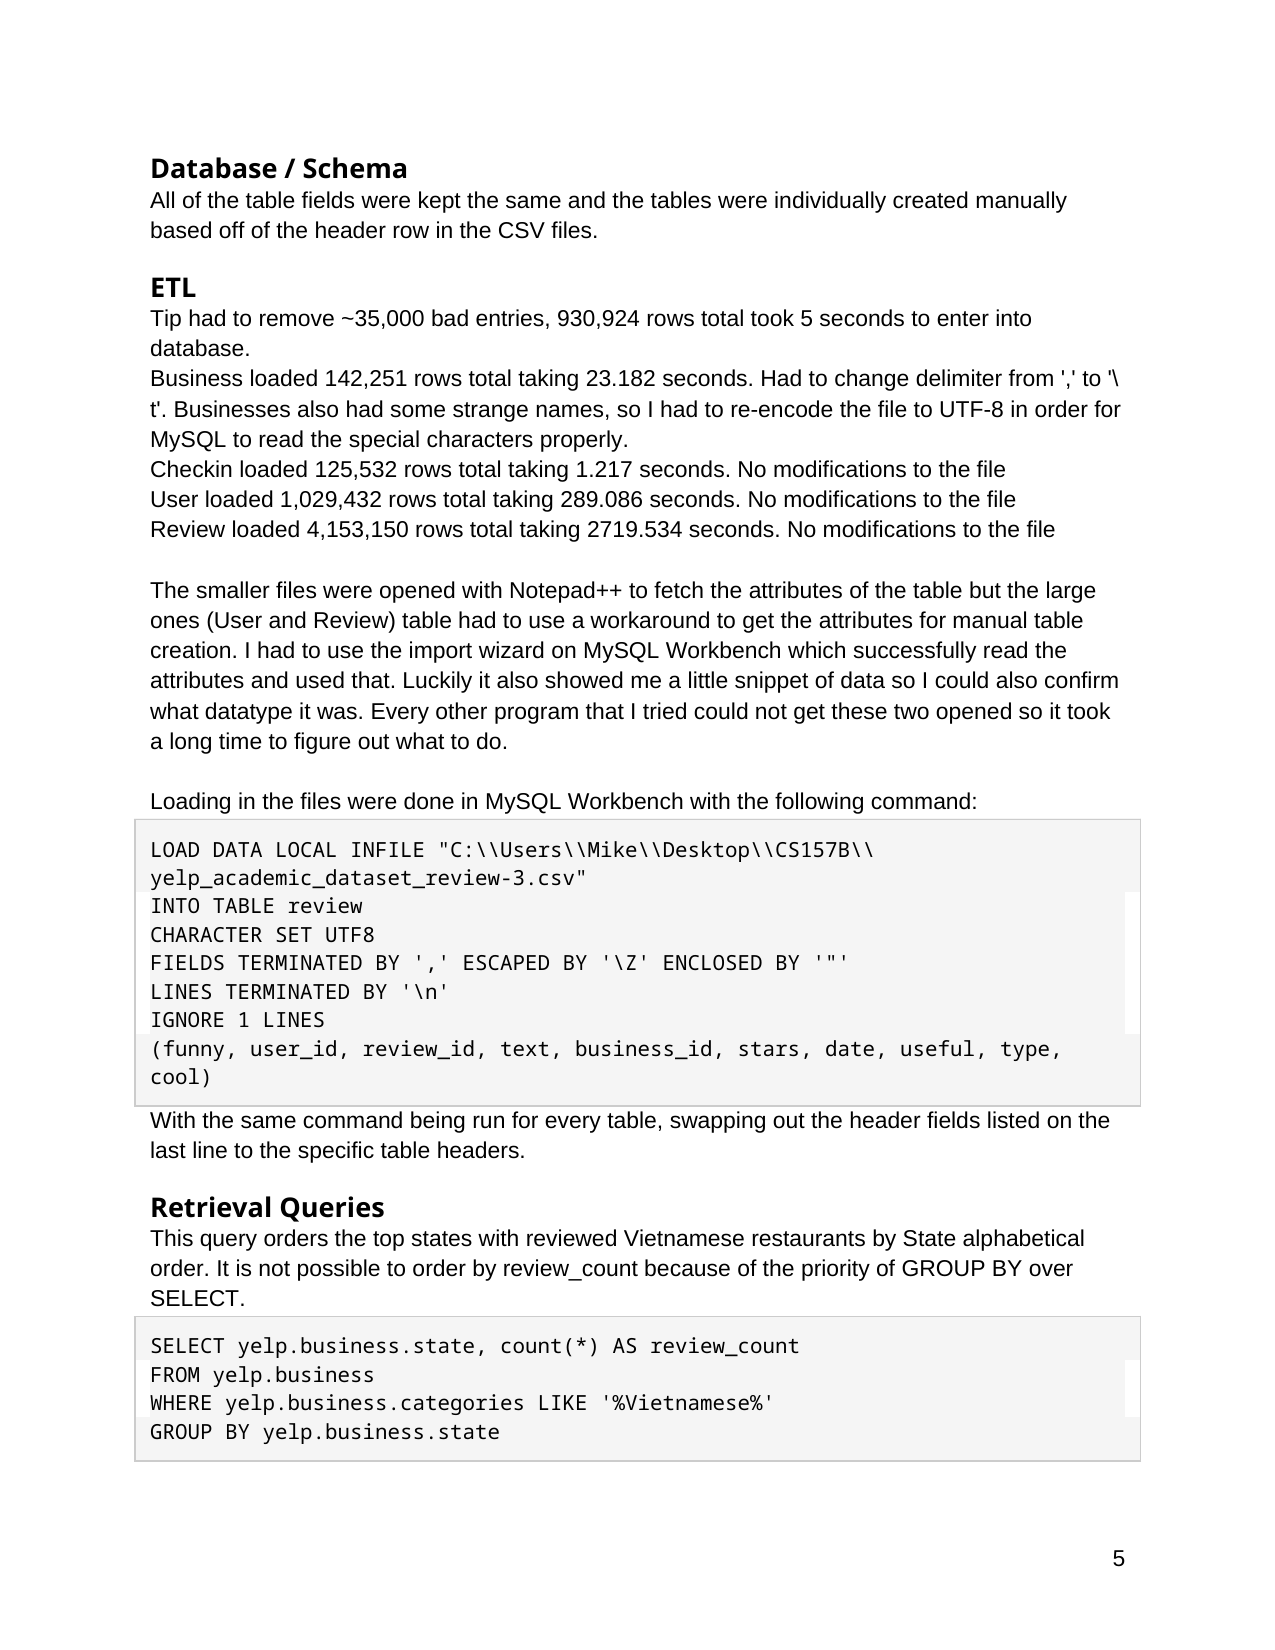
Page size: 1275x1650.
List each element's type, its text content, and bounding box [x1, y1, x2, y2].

text INTO TABLE review [150, 892, 1125, 920]
text LOAD DATA LOCAL INFILE "C:\\Users\\Mike\\Desktop\\CS157B\\yelp_academic_dataset_review-3.csv" [136, 820, 1140, 892]
text This query orders the top states with reviewed Vietnamese restaurants by State alphabetical order. It is not possible to order by review_count because of the priority of GROUP BY over SELECT. [150, 1225, 1125, 1312]
text GROUP BY yelp.business.state [136, 1401, 1140, 1460]
text SELECT yelp.business.state, count(*) AS review_count [136, 1317, 1140, 1360]
text Review loaded 4,153,150 rows total taking 2719.534 seconds. No modifications to the file [150, 516, 1125, 543]
subtitle Database / Schema [150, 150, 1125, 187]
text User loaded 1,029,432 rows total taking 289.086 seconds. No modifications to the file [150, 486, 1125, 513]
text FIELDS TERMINATED BY ',' ESCAPED BY '\Z' ENCLOSED BY '"' [150, 948, 1125, 977]
text IGNORE 1 LINES [150, 1005, 1125, 1018]
text FROM yelp.business [150, 1360, 1125, 1388]
text Business loaded 142,251 rows total taking 23.182 seconds. Had to change delimiter from ',' to '\t'. Businesses also had some strange names, so I had to re-encode the file to UTF-8 in order for MySQL to read the special characters properly. [150, 365, 1125, 452]
text Checkin loaded 125,532 rows total taking 1.217 seconds. No modifications to the file [150, 456, 1125, 482]
text CHARACTER SET UTF8 [150, 920, 1125, 948]
subtitle Retrieval Queries [150, 1188, 1125, 1225]
text Loading in the files were done in MySQL Workbench with the following command: [150, 788, 1125, 815]
text (funny, user_id, review_id, text, business_id, stars, date, useful, type, cool) [136, 1018, 1140, 1105]
text All of the table fields were kept the same and the tables were individually created manually based off of the header row in the CSV files. [150, 187, 1125, 243]
text The smaller files were opened with Notepad++ to fetch the attributes of the table but the large ones (User and Review) table had to use a workaround to get the attributes for manual table creation. I had to use the import wizard on MySQL Workbench which successfully read the attributes and used that. Luckily it also showed me a little snippet of data so I could also confirm what datatype it was. Every other program that I tried could not get these two opened so it took a long time to figure out what to do. [150, 577, 1125, 754]
subtitle ETL [150, 268, 1125, 305]
text Tip had to remove ~35,000 bad entries, 930,924 rows total took 5 seconds to enter into database. [150, 305, 1125, 362]
text WHERE yelp.business.categories LIKE '%Vietnamese%' [150, 1388, 1125, 1401]
text With the same command being run for every table, swapping out the header fields listed on the last line to the specific table headers. [150, 1107, 1125, 1163]
text LINES TERMINATED BY '\n' [150, 977, 1125, 1005]
